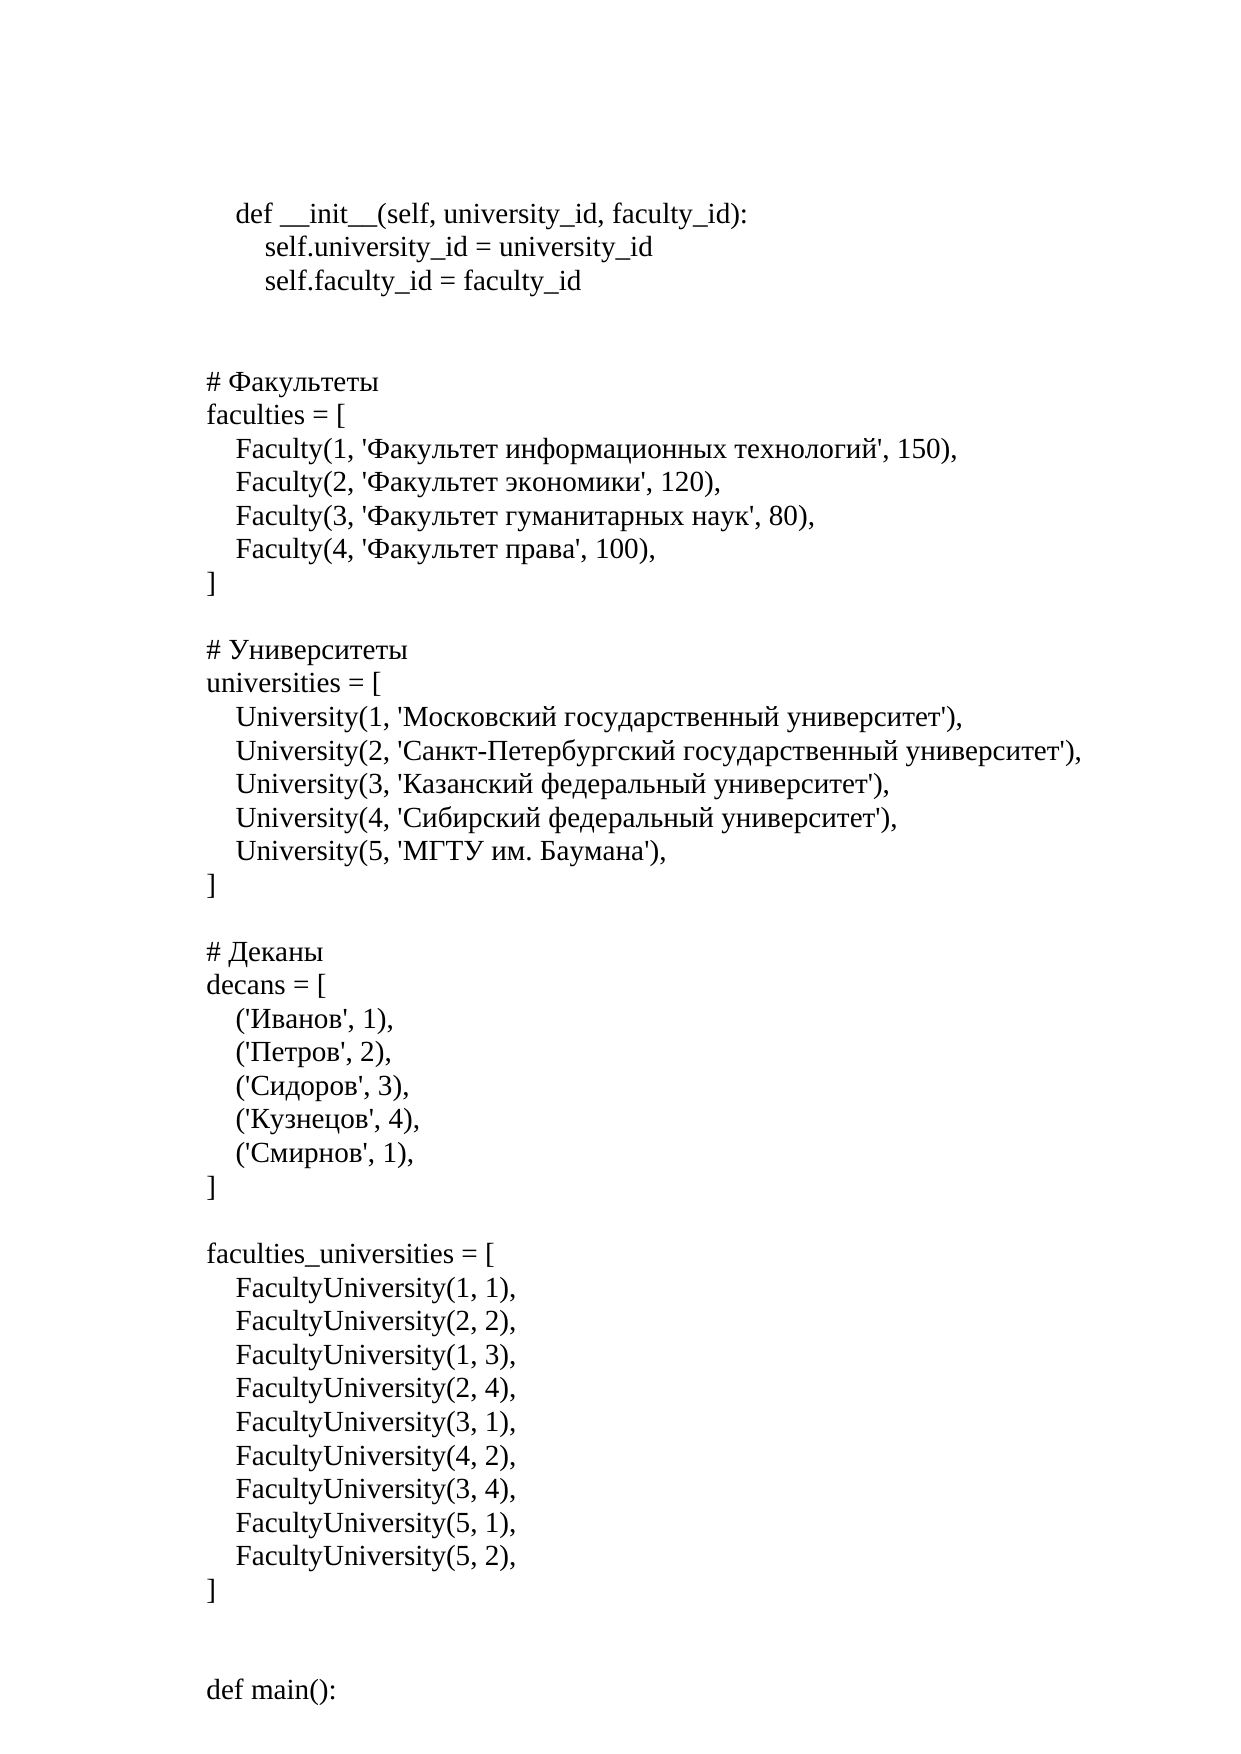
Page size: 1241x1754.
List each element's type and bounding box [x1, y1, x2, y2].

text [206, 162, 1161, 1169]
text [206, 1169, 1161, 1706]
